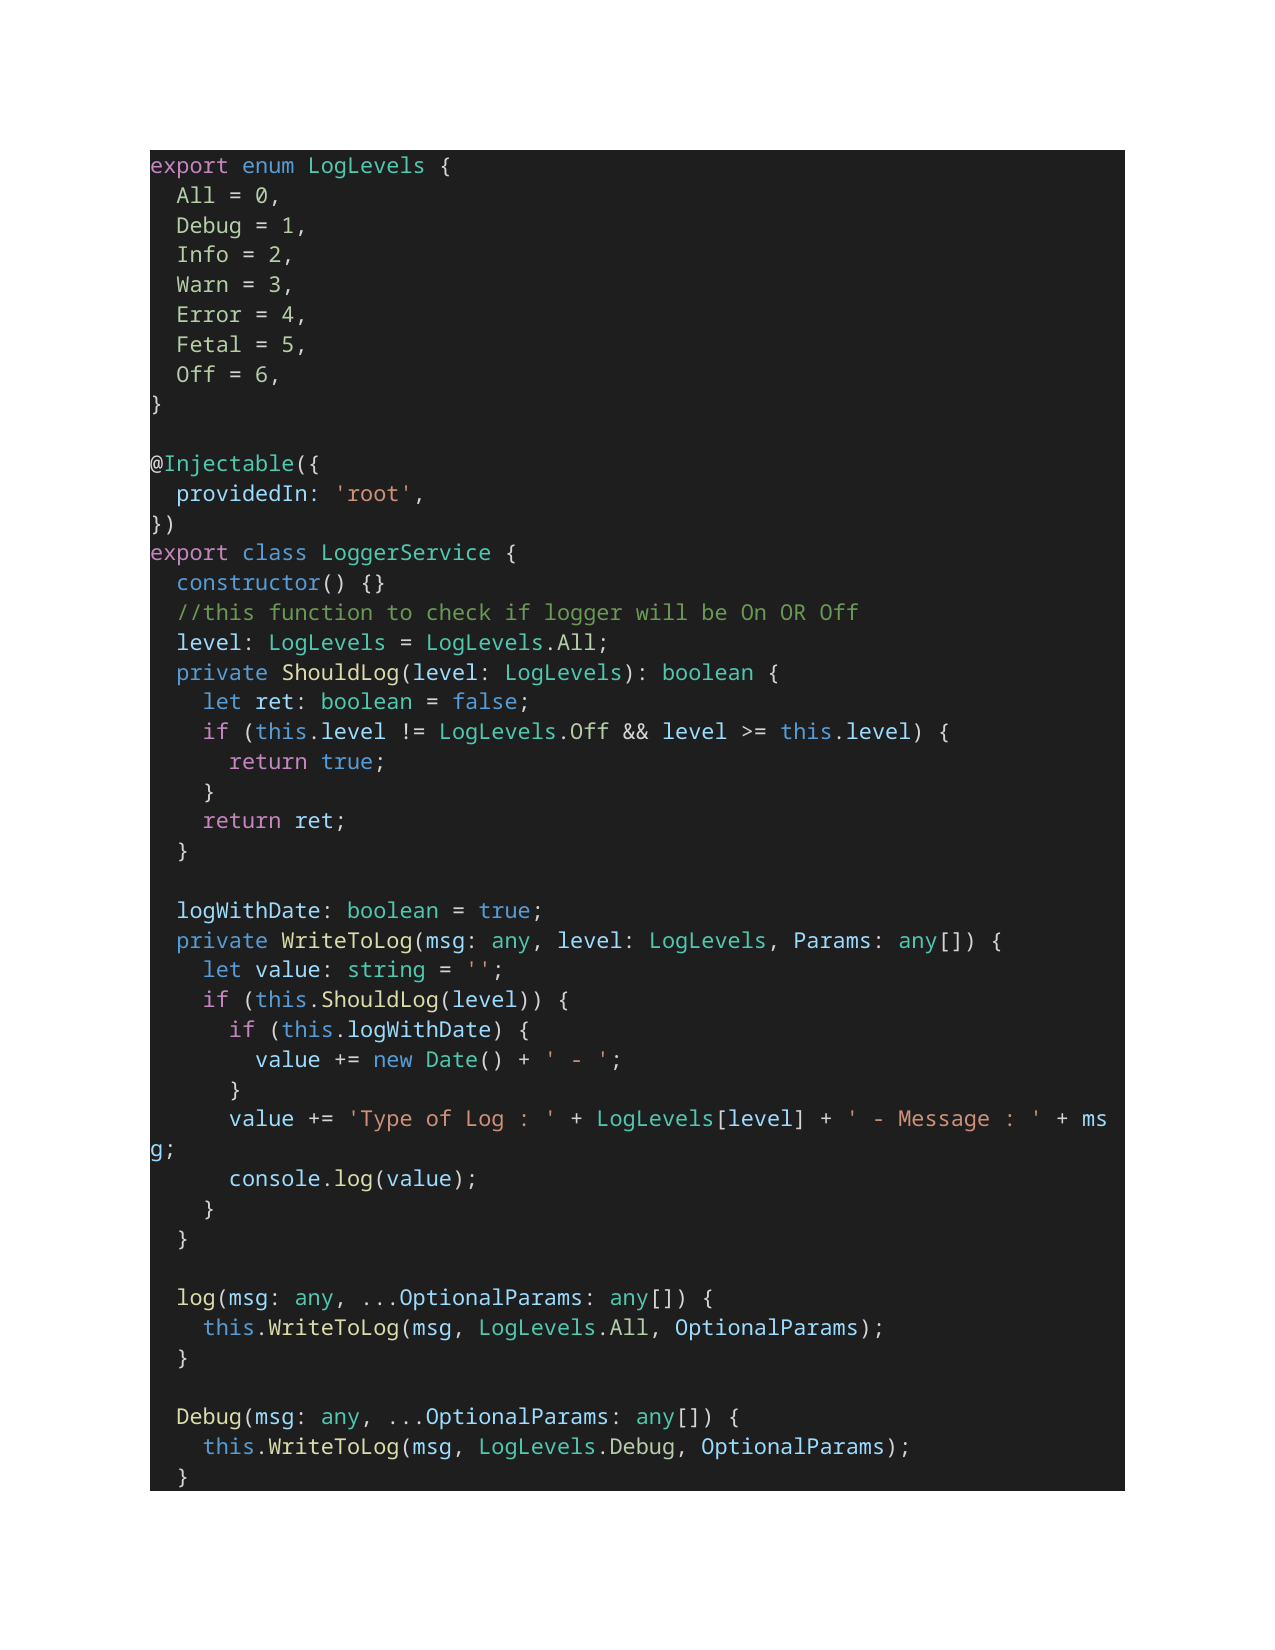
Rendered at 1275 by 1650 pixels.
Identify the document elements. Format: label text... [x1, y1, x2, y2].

text providedIn: 'root', [150, 478, 1125, 507]
text //this function to check if logger will be On OR Off [150, 597, 1125, 627]
text if (this.level != LogLevels.Off && level >= this.level) { [150, 716, 1125, 746]
text export enum LogLevels { [150, 150, 1125, 180]
text value += 'Type of Log : ' + LogLevels[level] + ' - Message : ' + msg; [150, 1103, 1125, 1163]
text Fetal = 5, [150, 329, 1125, 358]
text return true; [150, 746, 1125, 776]
text Debug(msg: any, ...OptionalParams: any[]) { [150, 1401, 1125, 1431]
text if (this.ShouldLog(level)) { [150, 984, 1125, 1014]
text Off = 6, [150, 358, 1125, 388]
text Warn = 3, [150, 269, 1125, 299]
text }) [150, 507, 1125, 537]
text } [150, 776, 1125, 805]
text Error = 4, [150, 299, 1125, 329]
text Debug = 1, [150, 209, 1125, 239]
text } [150, 1461, 1125, 1491]
text } [150, 1222, 1125, 1252]
text } [150, 835, 1125, 865]
text value += new Date() + ' - '; [150, 1044, 1125, 1073]
text level: LogLevels = LogLevels.All; [150, 627, 1125, 656]
text } [150, 1193, 1125, 1222]
text this.WriteToLog(msg, LogLevels.Debug, OptionalParams); [150, 1431, 1125, 1461]
text let ret: boolean = false; [150, 686, 1125, 716]
text logWithDate: boolean = true; [150, 895, 1125, 924]
text private WriteToLog(msg: any, level: LogLevels, Params: any[]) { [150, 924, 1125, 954]
text private ShouldLog(level: LogLevels): boolean { [150, 656, 1125, 686]
text this.WriteToLog(msg, LogLevels.All, OptionalParams); [150, 1312, 1125, 1342]
text Info = 2, [150, 239, 1125, 269]
text } [150, 1073, 1125, 1103]
text @Injectable({ [150, 448, 1125, 478]
text export class LoggerService { [150, 537, 1125, 567]
text } [150, 388, 1125, 418]
text console.log(value); [150, 1163, 1125, 1193]
text } [150, 1342, 1125, 1371]
text All = 0, [150, 180, 1125, 209]
text return ret; [150, 805, 1125, 835]
text log(msg: any, ...OptionalParams: any[]) { [150, 1282, 1125, 1312]
text let value: string = ''; [150, 954, 1125, 984]
text constructor() {} [150, 567, 1125, 597]
text if (this.logWithDate) { [150, 1014, 1125, 1044]
